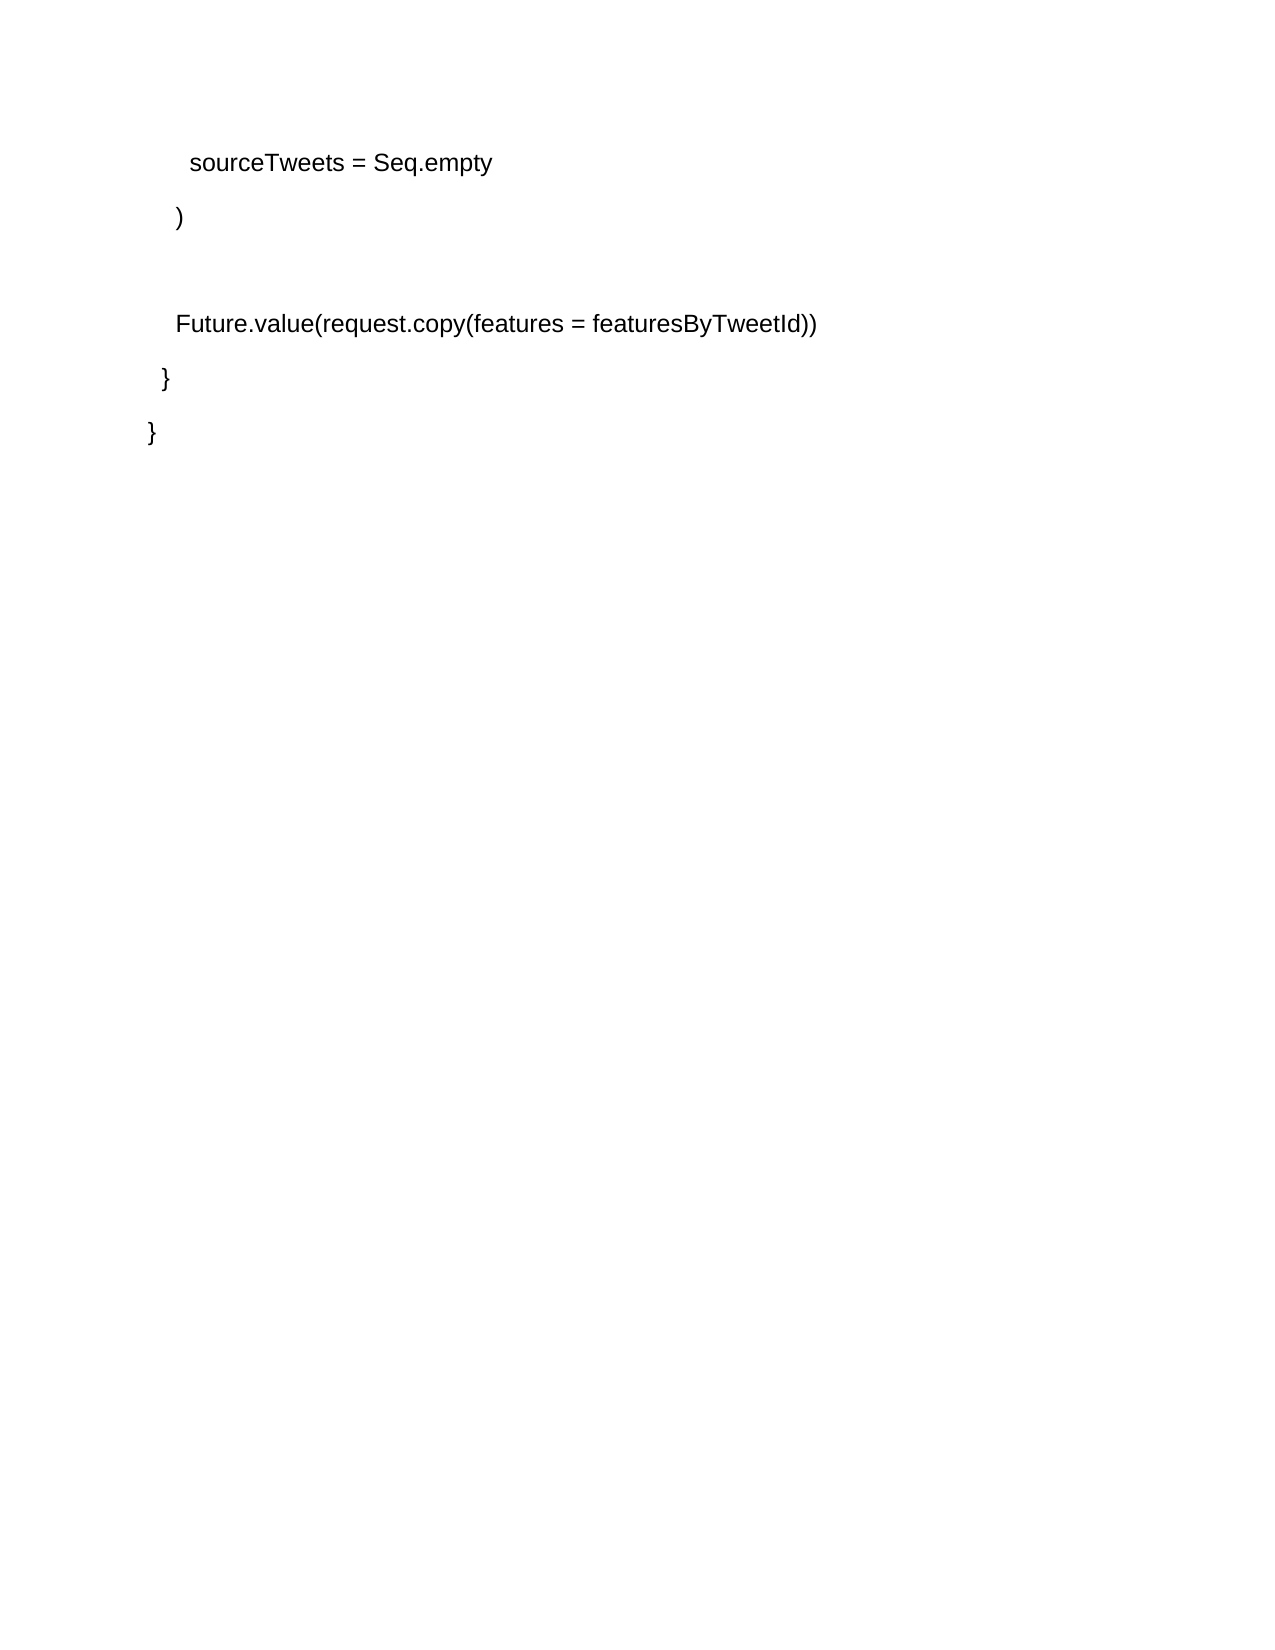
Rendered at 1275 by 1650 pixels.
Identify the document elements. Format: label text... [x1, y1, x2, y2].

text } [148, 417, 1127, 446]
text } [148, 363, 1127, 392]
text sourceTweets = Seq.empty [148, 148, 1127, 176]
text Future.value(request.copy(features = featuresByTweetId)) [148, 309, 1127, 338]
text ) [148, 201, 1127, 230]
